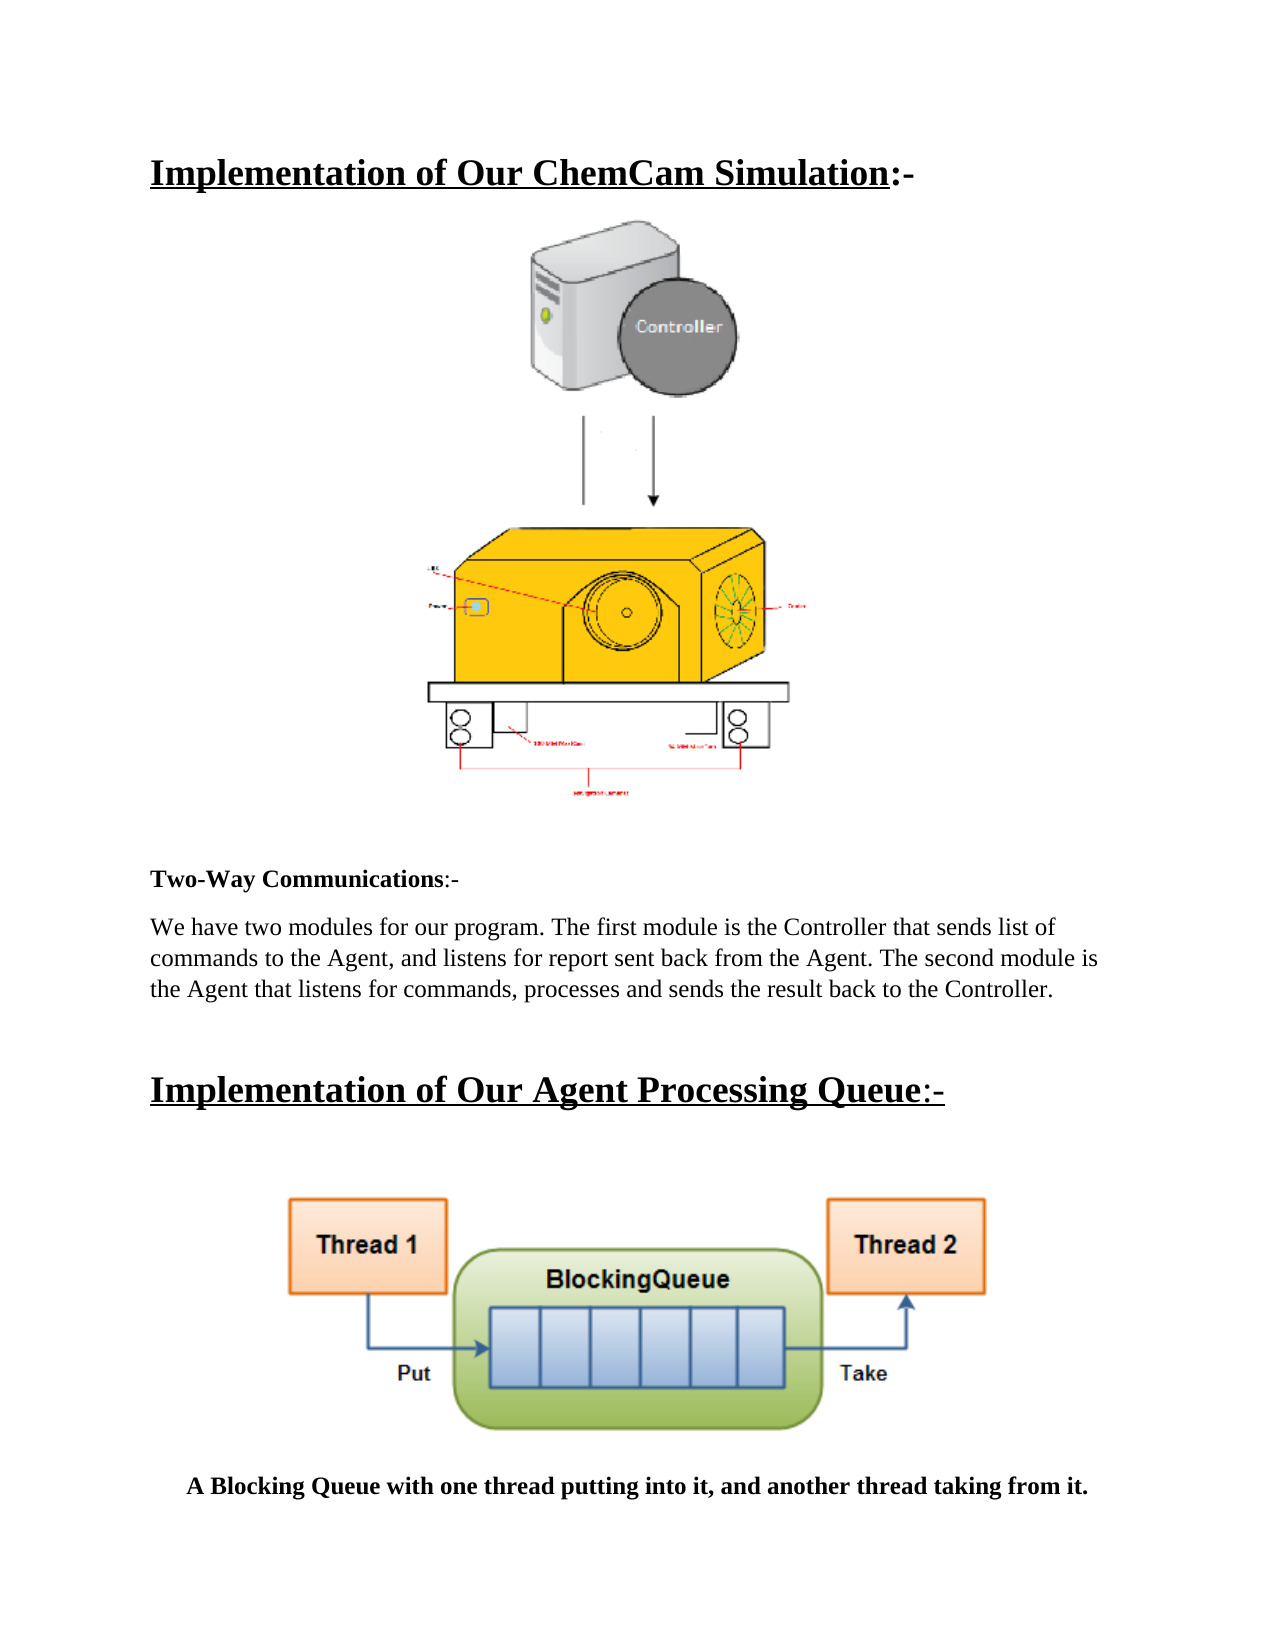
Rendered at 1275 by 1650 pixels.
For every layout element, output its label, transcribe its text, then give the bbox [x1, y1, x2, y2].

text We have two modules for our program. The first module is the Controller that sends list of commands to the Agent, and listens for report sent back from the Agent. The second module is the Agent that listens for commands, processes and sends the result back to the Controller. [150, 912, 1125, 1003]
text Implementation of Our Agent Processing Queue:- [150, 1067, 1125, 1110]
picture [277, 1177, 998, 1453]
picture [379, 213, 896, 846]
text Implementation of Our ChemCam Simulation:- [150, 150, 1125, 193]
text A Blocking Queue with one thread putting into it, and another thread taking from it. [150, 1471, 1125, 1500]
text Two-Way Communications:- [150, 864, 1125, 893]
